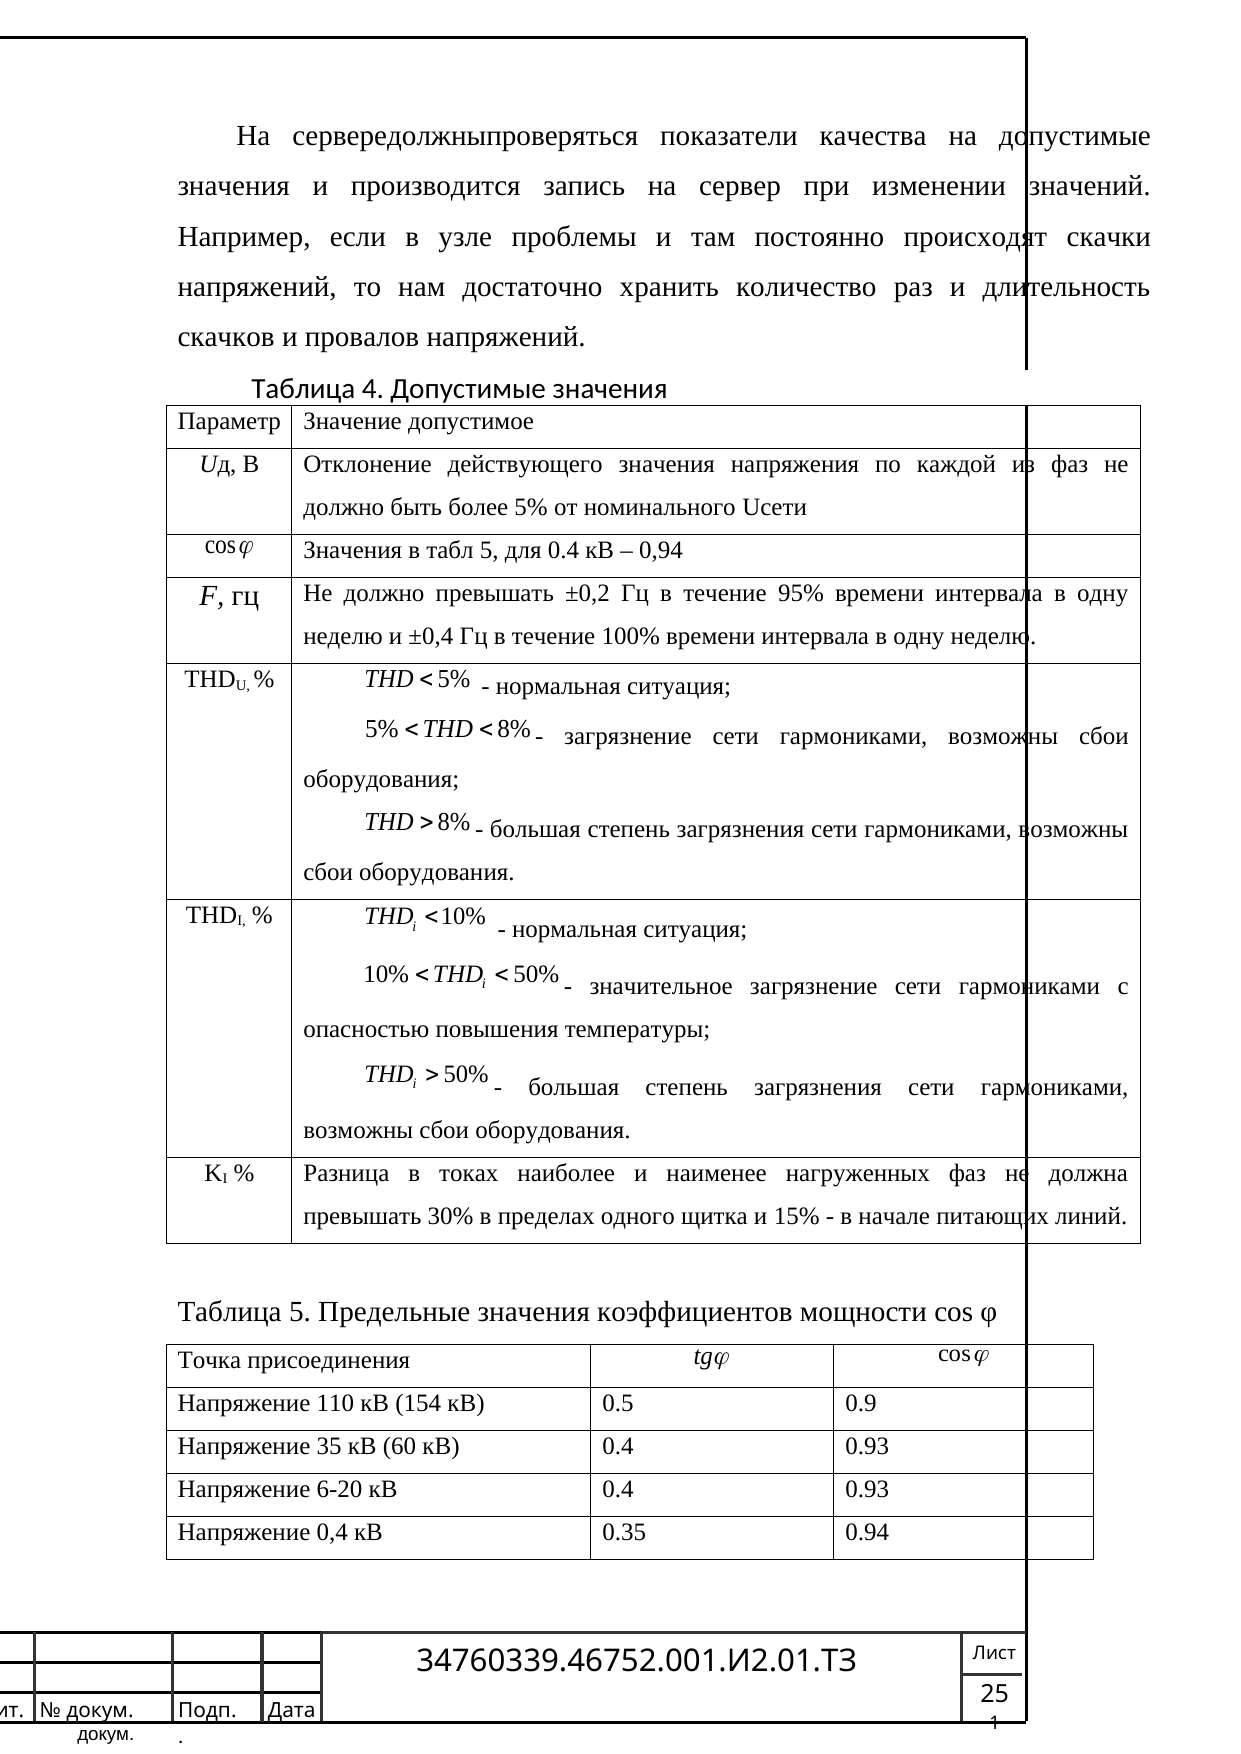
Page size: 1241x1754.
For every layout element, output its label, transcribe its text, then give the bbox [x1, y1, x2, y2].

table_cell Значения в табл 5, для 0.4 кВ – 0,94 [292, 535, 1140, 577]
table_cell THDI, % [167, 900, 291, 1157]
table_header [591, 1345, 833, 1387]
text Таблица 5. Предельные значения коэффициентов мощности cos φ [118, 1294, 1152, 1327]
table_cell Напряжение 6-20 кВ [167, 1474, 590, 1516]
table_cell THDU, % [167, 664, 291, 899]
table_cell Напряжение 35 кВ (60 кВ) [167, 1431, 590, 1473]
table_cell Отклонение действующего значения напряжения по каждой из фаз не должно быть более 5% от номинального Uсети [292, 449, 1140, 534]
table_cell Напряжение 0,4 кВ [167, 1517, 590, 1559]
table_cell Uд, В [167, 449, 291, 534]
table_cell 0.93 [834, 1431, 1093, 1473]
table_header Значение допустимое [292, 406, 1140, 448]
table_cell - нормальная ситуация; - загрязнение сети гармониками, возможны сбои оборудования; - большая степень загрязнения сети гармониками, возможны сбои оборудования. [292, 664, 1140, 899]
table_cell 0.35 [591, 1517, 833, 1559]
table_cell 0.4 [591, 1431, 833, 1473]
table_cell 0.93 [834, 1474, 1093, 1516]
table_header Точка присоединения [167, 1345, 590, 1387]
table_cell - нормальная ситуация; - значительное загрязнение сети гармониками с опасностью повышения температуры; - большая степень загрязнения сети гармониками, возможны сбои оборудования. [292, 900, 1140, 1157]
table_cell [167, 535, 291, 577]
table_header Параметр [167, 406, 291, 448]
table_cell Не должно превышать ±0,2 Гц в течение 95% времени интервала в одну неделю и ±0,4 Гц в течение 100% времени интервала в одну неделю. [292, 578, 1140, 663]
text Таблица 4. Допустимые значения [177, 370, 1152, 405]
table_cell 0.4 [591, 1474, 833, 1516]
table_cell F, гц [167, 578, 291, 663]
table_cell 0.5 [591, 1388, 833, 1430]
table_cell Напряжение 110 кВ (154 кВ) [167, 1388, 590, 1430]
text На сервередолжныпроверяться показатели качества на допустимые значения и производится запись на сервер при изменении значений. Например, если в узле проблемы и там постоянно происходят скачки напряжений, то нам достаточно хранить количество раз и длительность скачков и провалов напряжений. [177, 118, 1152, 353]
table_cell 0.9 [834, 1388, 1093, 1430]
table_header [834, 1345, 1093, 1387]
table_cell KI % [167, 1158, 291, 1243]
table_cell Разница в токах наиболее и наименее нагруженных фаз не должна превышать 30% в пределах одного щитка и 15% - в начале питающих линий. [292, 1158, 1140, 1243]
table_cell 0.94 [834, 1517, 1093, 1559]
